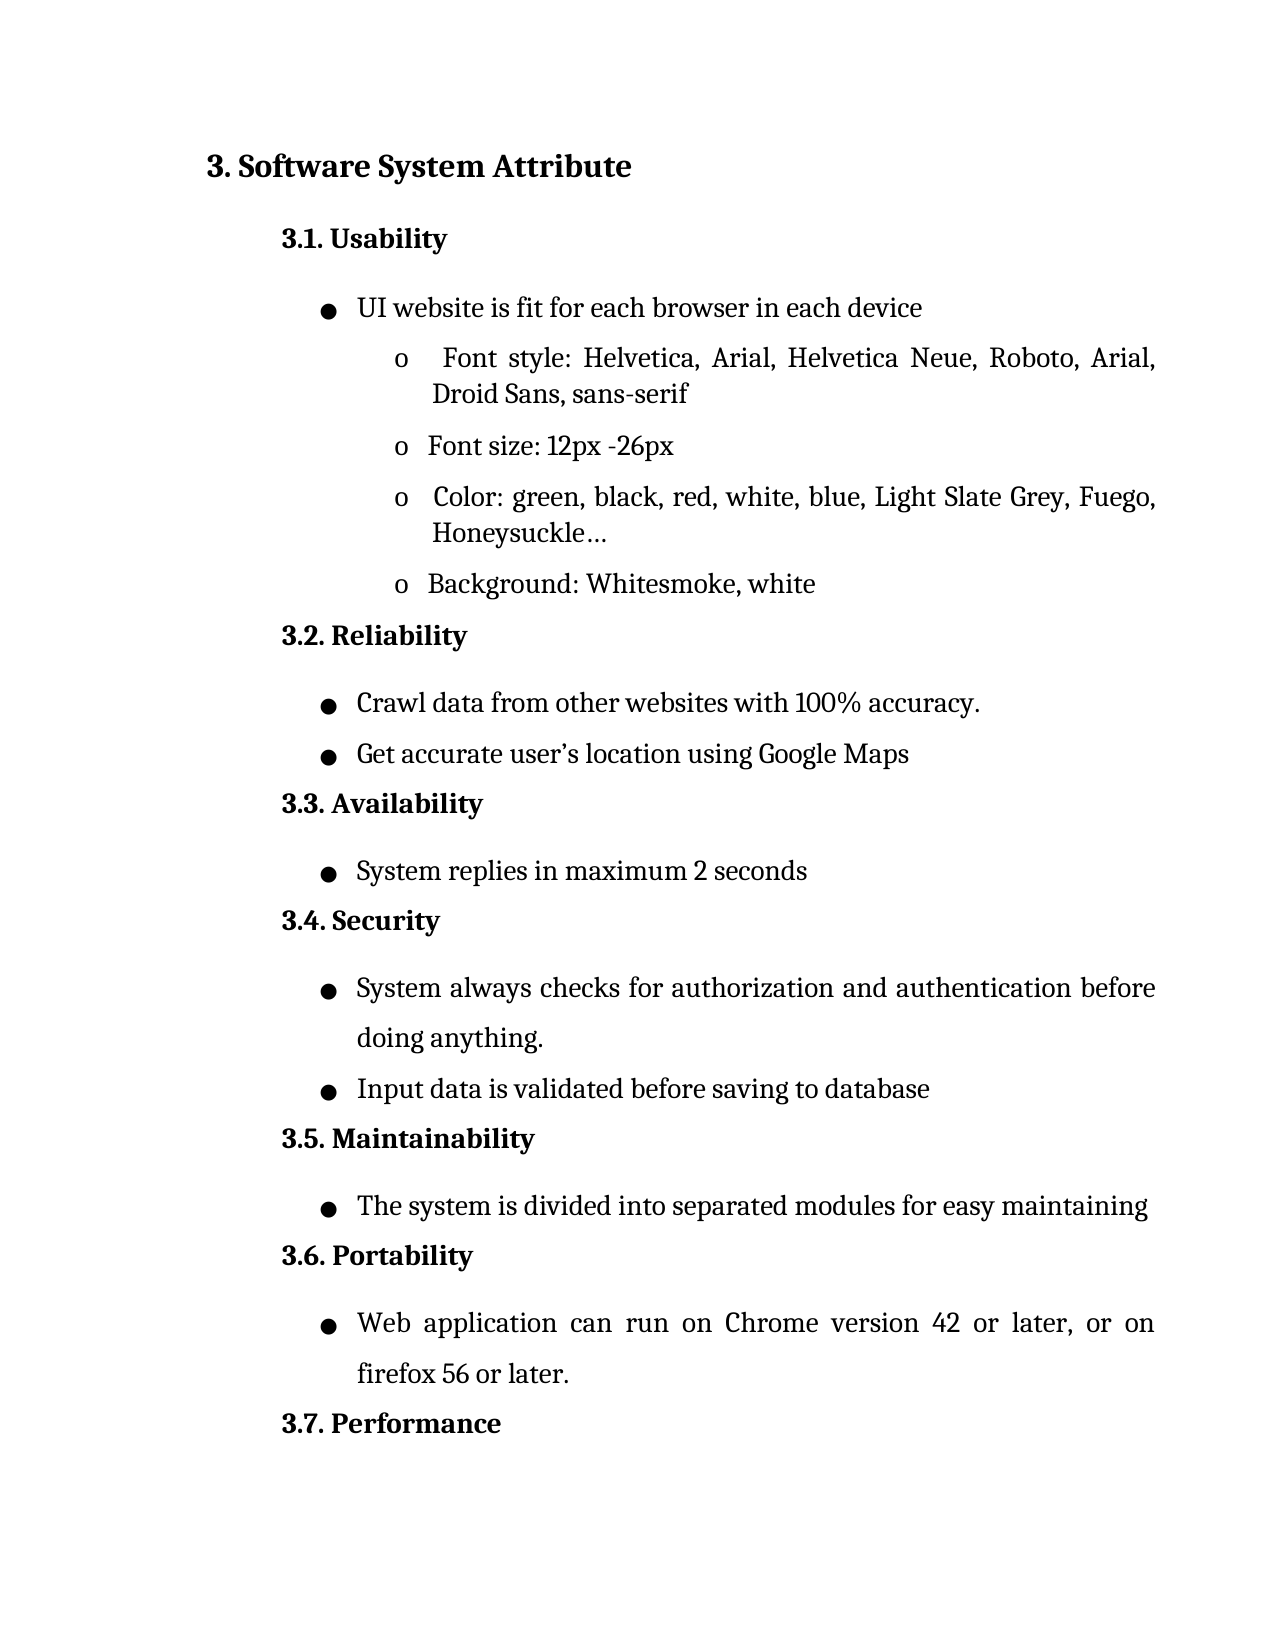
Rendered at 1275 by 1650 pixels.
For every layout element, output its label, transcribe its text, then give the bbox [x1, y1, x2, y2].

text o Font style: Helvetica, Arial, Helvetica Neue, Roboto, Arial, Droid Sans, sans-serif [394, 342, 1157, 410]
list Web application can run on Chrome version 42 or later, or on firefox 56 or later. [319, 1307, 1157, 1390]
text 3.5. Maintainability [207, 1122, 1157, 1156]
list Crawl data from other websites with 100% accuracy. [319, 686, 1157, 720]
list The system is divided into separated modules for easy maintaining [319, 1189, 1157, 1223]
text o Font size: 12px -26px [394, 429, 1157, 462]
list System always checks for authorization and authentication before doing anything. [319, 971, 1157, 1055]
list UI website is fit for each browser in each device [319, 291, 1157, 325]
text o Color: green, black, red, white, blue, Light Slate Grey, Fuego, Honeysuckle… [394, 481, 1157, 549]
text 3.2. Reliability [207, 619, 1157, 653]
text 3.1. Usability [207, 222, 1157, 255]
list Input data is validated before saving to database [319, 1072, 1157, 1106]
text 3.6. Portability [207, 1239, 1157, 1273]
text o Background: Whitesmoke, white [394, 568, 1157, 601]
text 3.3. Availability [207, 787, 1157, 821]
text 3. Software System Attribute [207, 148, 1157, 186]
list System replies in maximum 2 seconds [319, 854, 1157, 888]
text 3.4. Security [207, 904, 1157, 938]
list Get accurate user’s location using Google Maps [319, 737, 1157, 770]
text 3.7. Performance [207, 1407, 1157, 1441]
